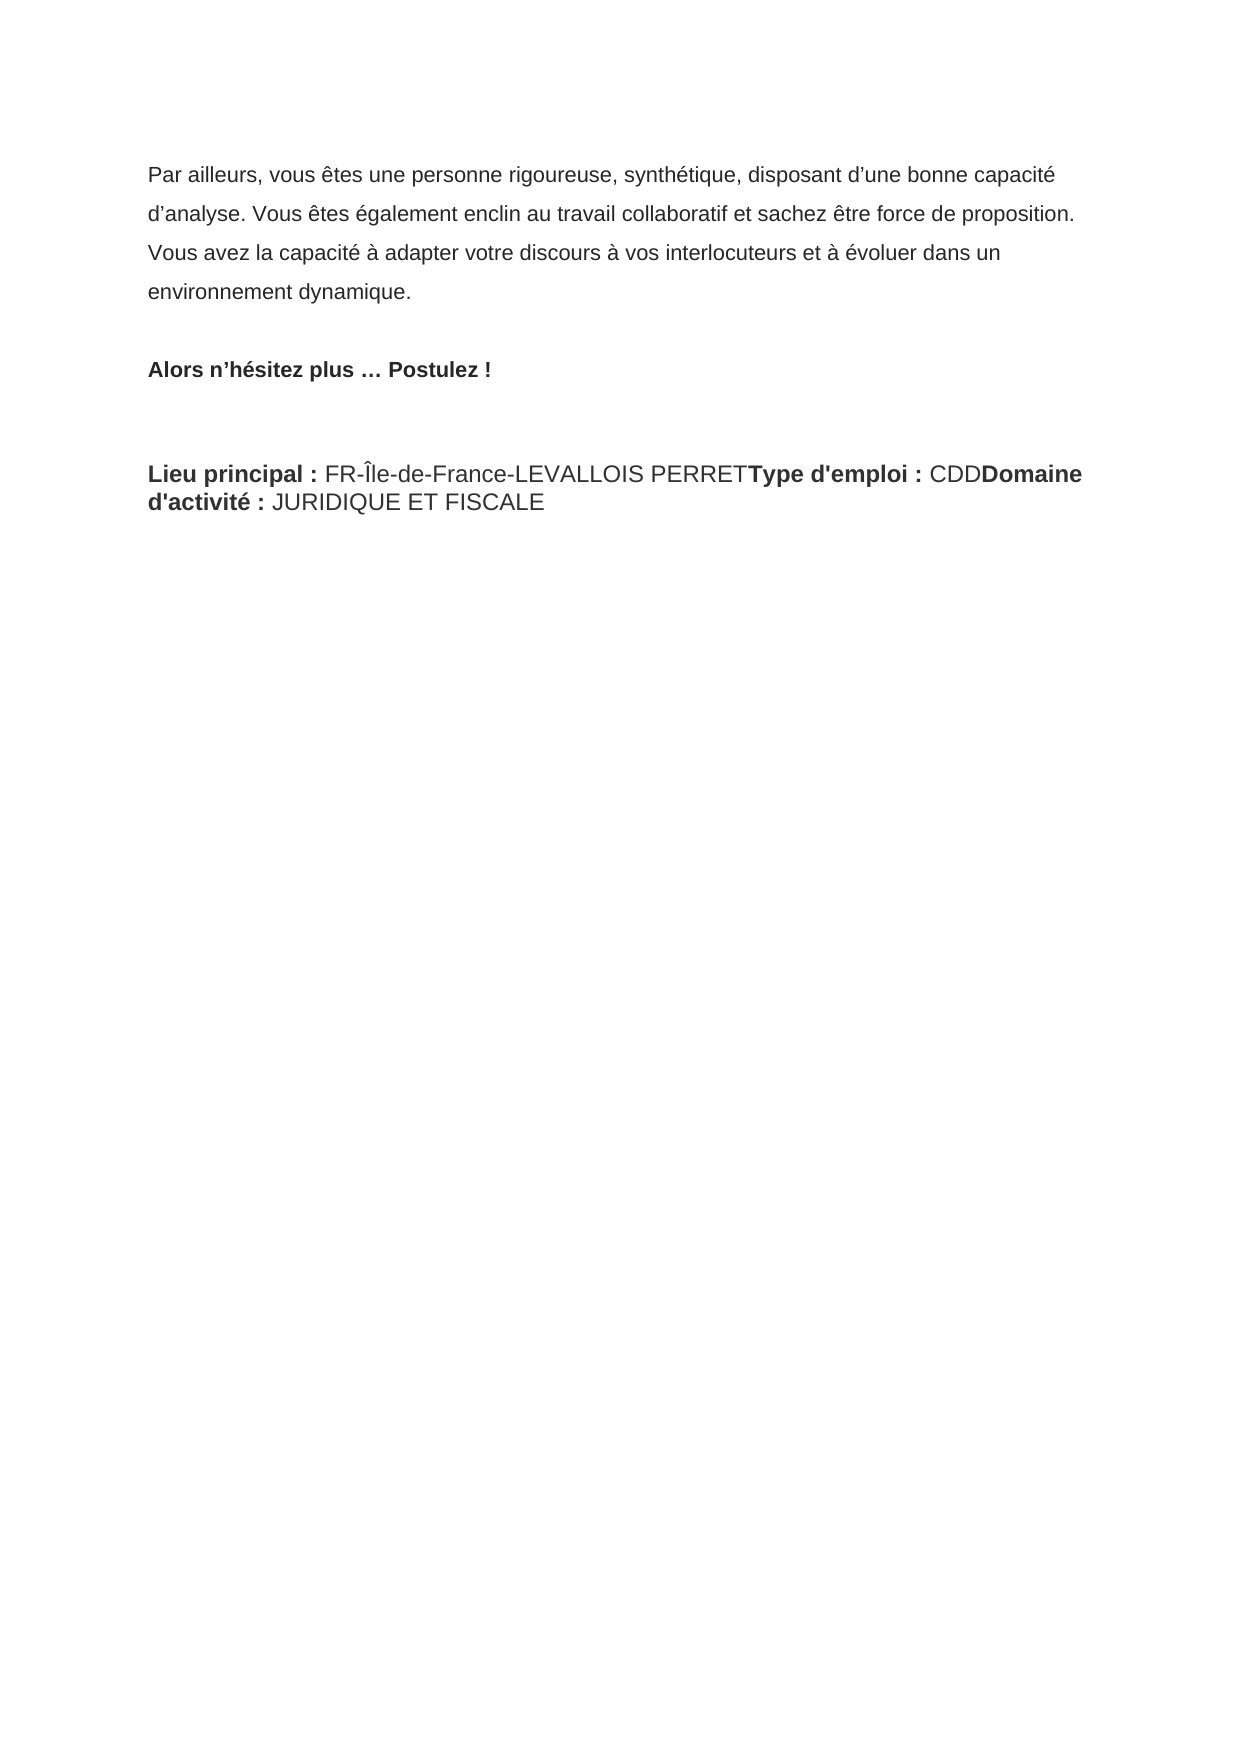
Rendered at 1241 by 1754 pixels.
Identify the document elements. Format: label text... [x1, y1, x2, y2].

text Par ailleurs, vous êtes une personne rigoureuse, synthétique, disposant d’une bonne capacité d’analyse. Vous êtes également enclin au travail collaboratif et sachez être force de proposition. Vous avez la capacité à adapter votre discours à vos interlocuteurs et à évoluer dans un environnement dynamique. Alors n’hésitez plus … Postulez ! [148, 148, 1093, 382]
text Lieu principal : FR-Île-de-France-LEVALLOIS PERRETType d'emploi : CDDDomaine d'activité : JURIDIQUE ET FISCALE [148, 460, 1093, 515]
